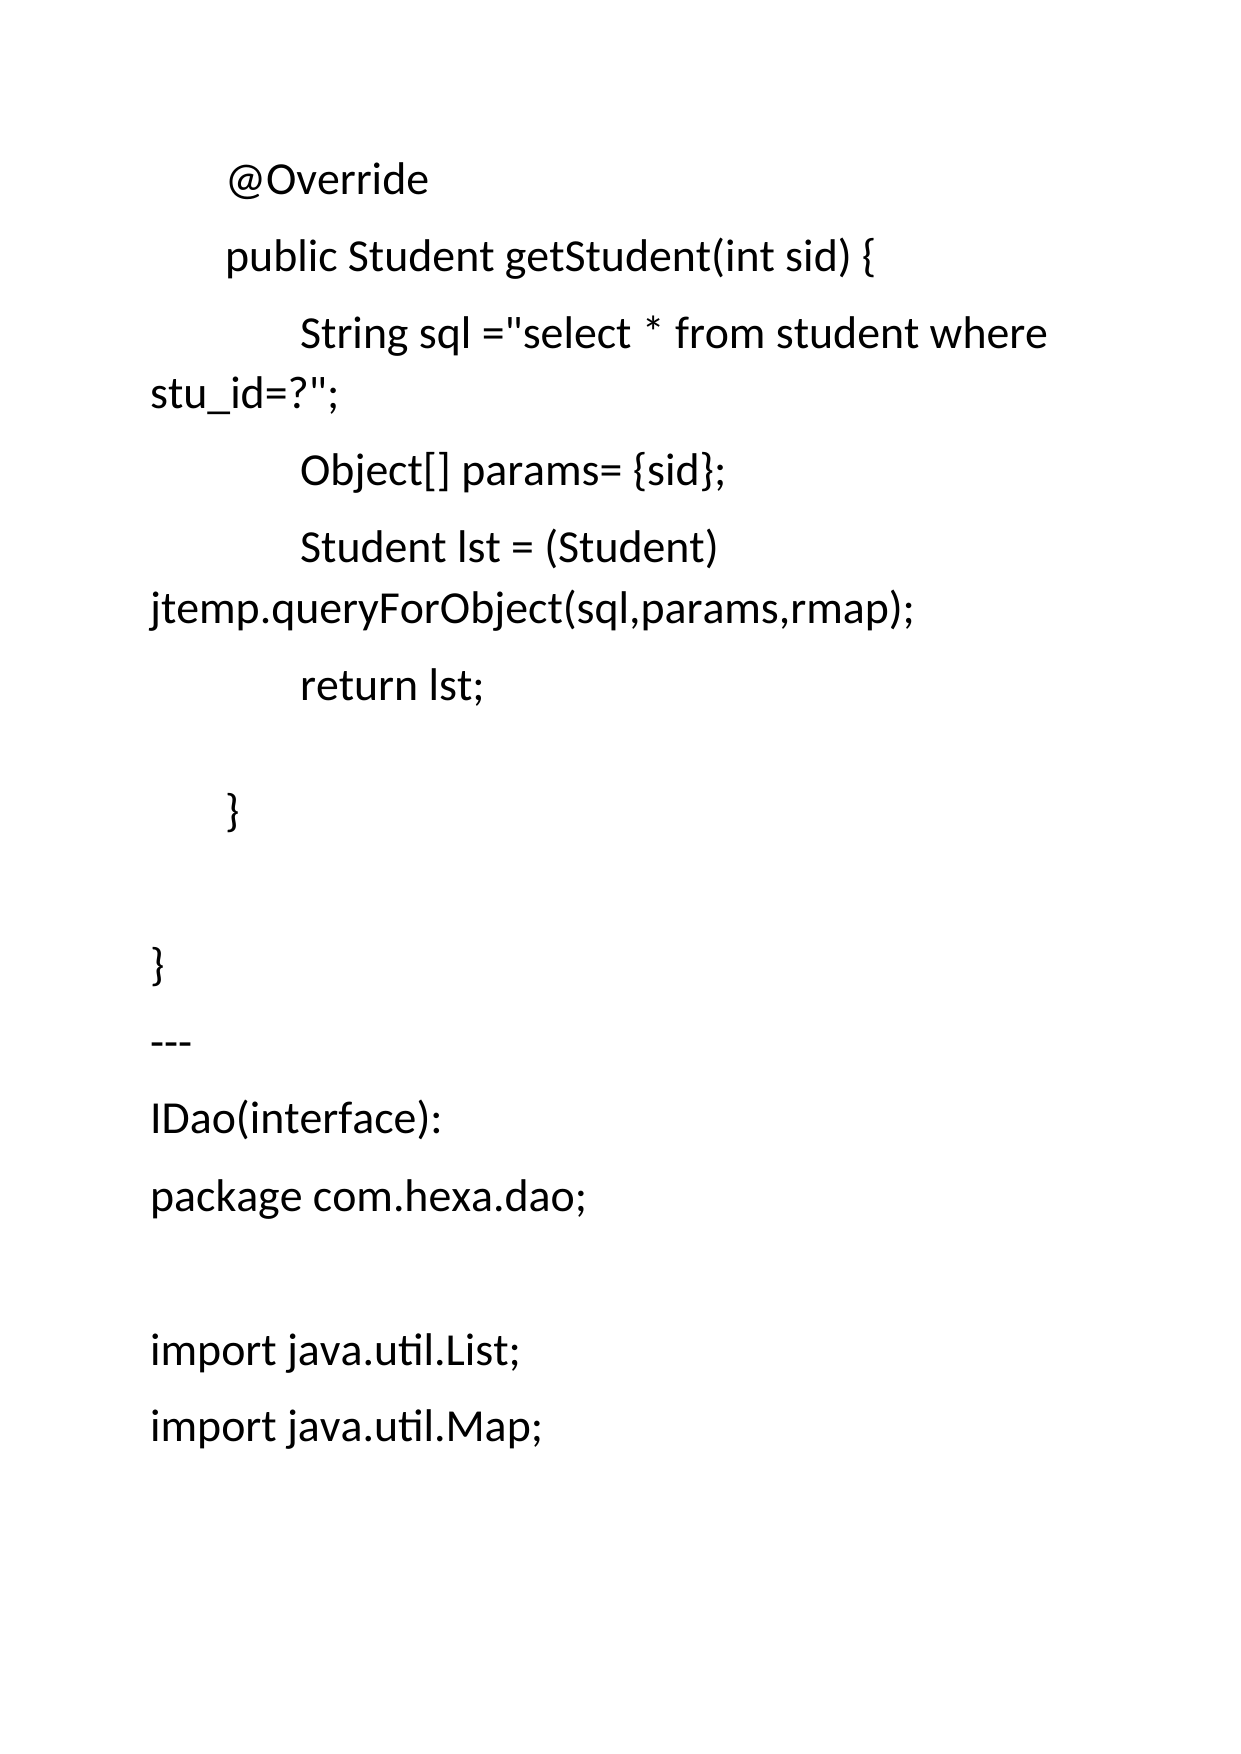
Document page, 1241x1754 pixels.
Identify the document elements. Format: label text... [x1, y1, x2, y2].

text @Override [150, 150, 1090, 206]
text package com.hexa.dao; [150, 1166, 1090, 1222]
text String sql ="select * from student where stu_id=?"; [150, 304, 1090, 420]
text public Student getStudent(int sid) { [150, 227, 1090, 283]
text Student lst = (Student) jtemp.queryForObject(sql,params,rmap); [150, 518, 1090, 634]
text return lst; [150, 656, 1090, 711]
text --- [150, 1012, 1090, 1068]
text import java.util.Map; [150, 1397, 1090, 1453]
text } [150, 782, 1090, 837]
text IDao(interface): [150, 1089, 1090, 1145]
text import java.util.List; [150, 1320, 1090, 1376]
text Object[] params= {sid}; [150, 441, 1090, 497]
text } [150, 936, 1090, 991]
